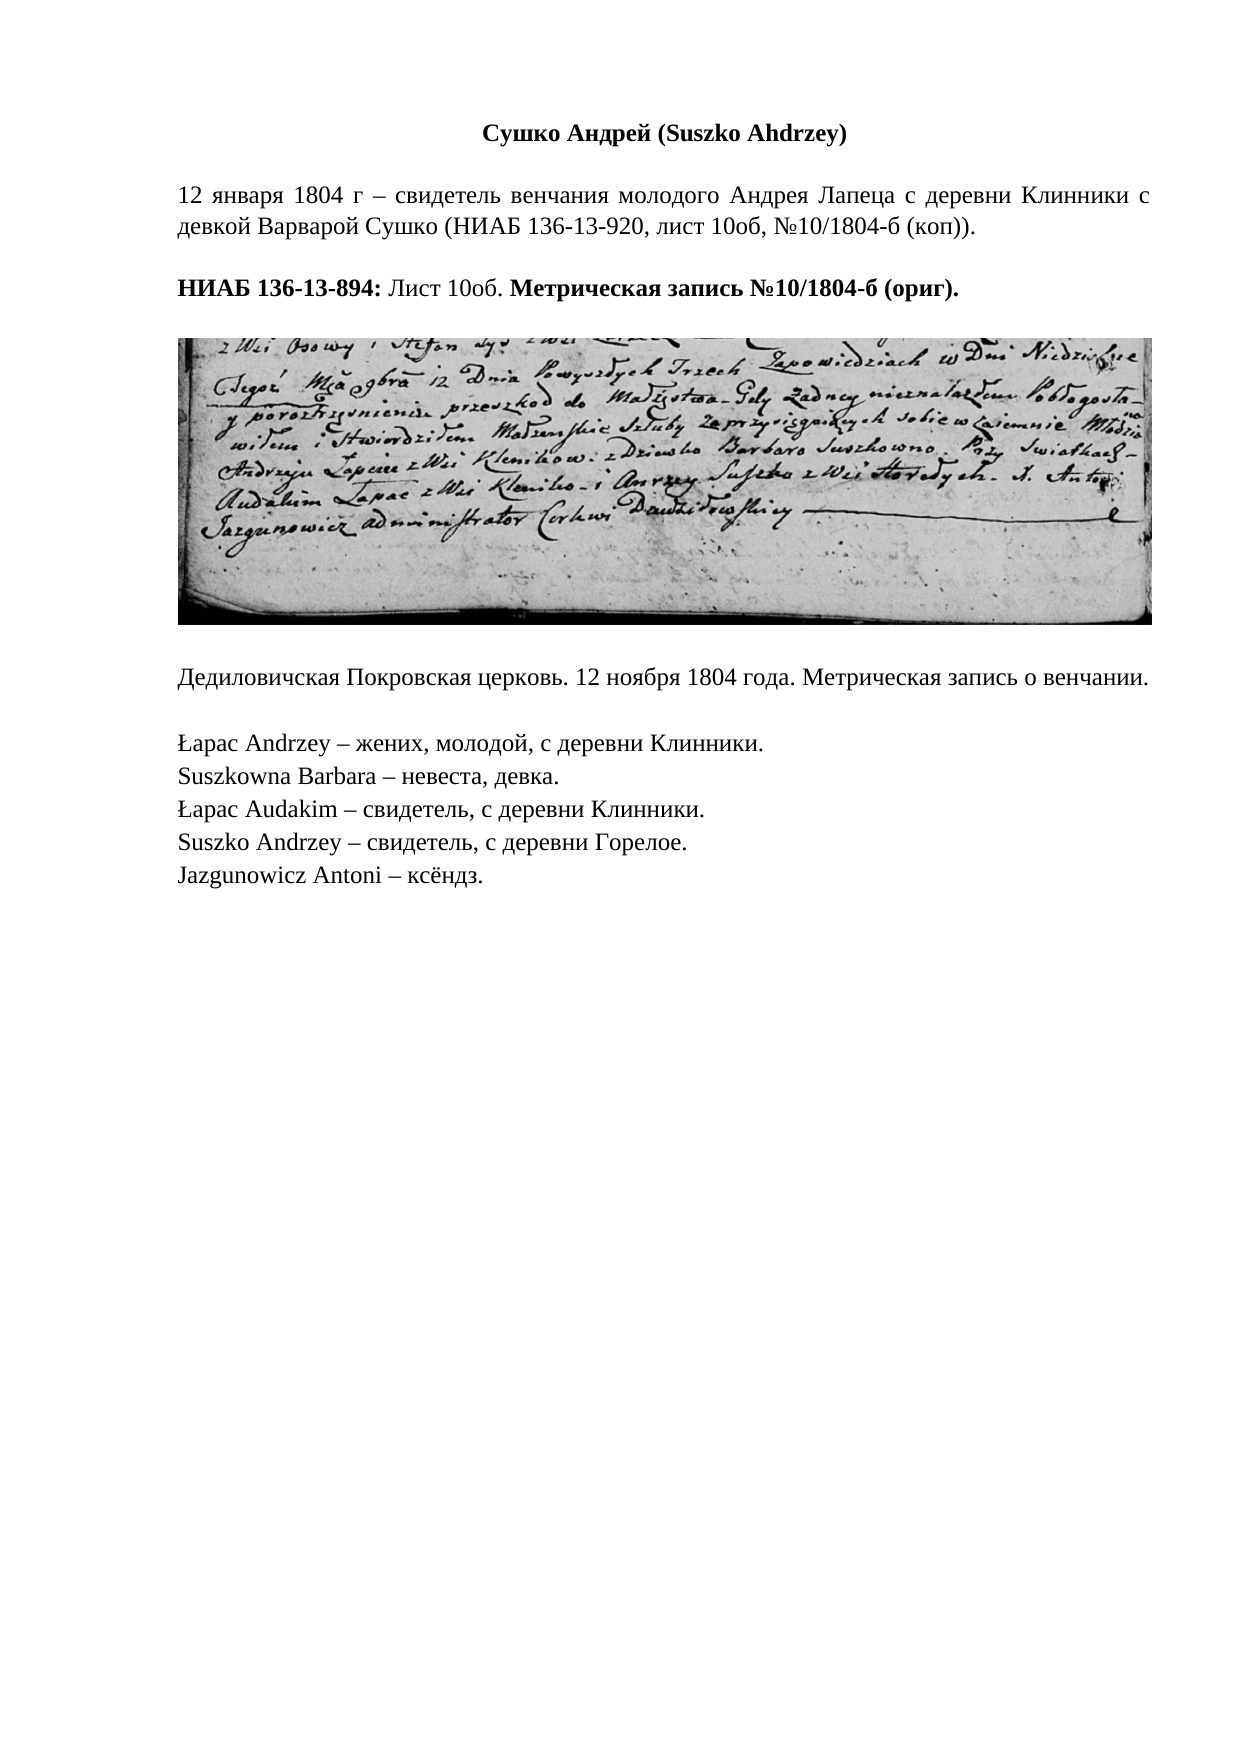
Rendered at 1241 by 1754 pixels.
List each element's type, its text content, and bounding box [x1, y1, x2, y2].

text Łapac Andrzey – жених, молодой, с деревни Клинники. [177, 728, 1152, 757]
text Suszkowna Barbara – невеста, девка. [177, 761, 1152, 790]
text Łapac Audakim – свидетель, с деревни Клинники. [177, 794, 1152, 823]
text Дедиловичская Покровская церковь. 12 ноября 1804 года. Метрическая запись о венчании. [177, 662, 1152, 691]
text Jazgunowicz Antoni – ксёндз. [177, 860, 1152, 889]
text Сушко Андрей (Suszko Ahdrzey) [177, 118, 1152, 147]
text НИАБ 136-13-894: Лист 10об. Метрическая запись №10/1804-б (ориг). [177, 273, 1152, 302]
text 12 января 1804 г – свидетель венчания молодого Андрея Лапеца с деревни Клинники с девкой Варварой Сушко (НИАБ 136-13-920, лист 10об, №10/1804-б (коп)). [177, 180, 1152, 240]
text Suszko Andrzey – свидетель, с деревни Горелое. [177, 827, 1152, 856]
picture [179, 338, 1151, 625]
